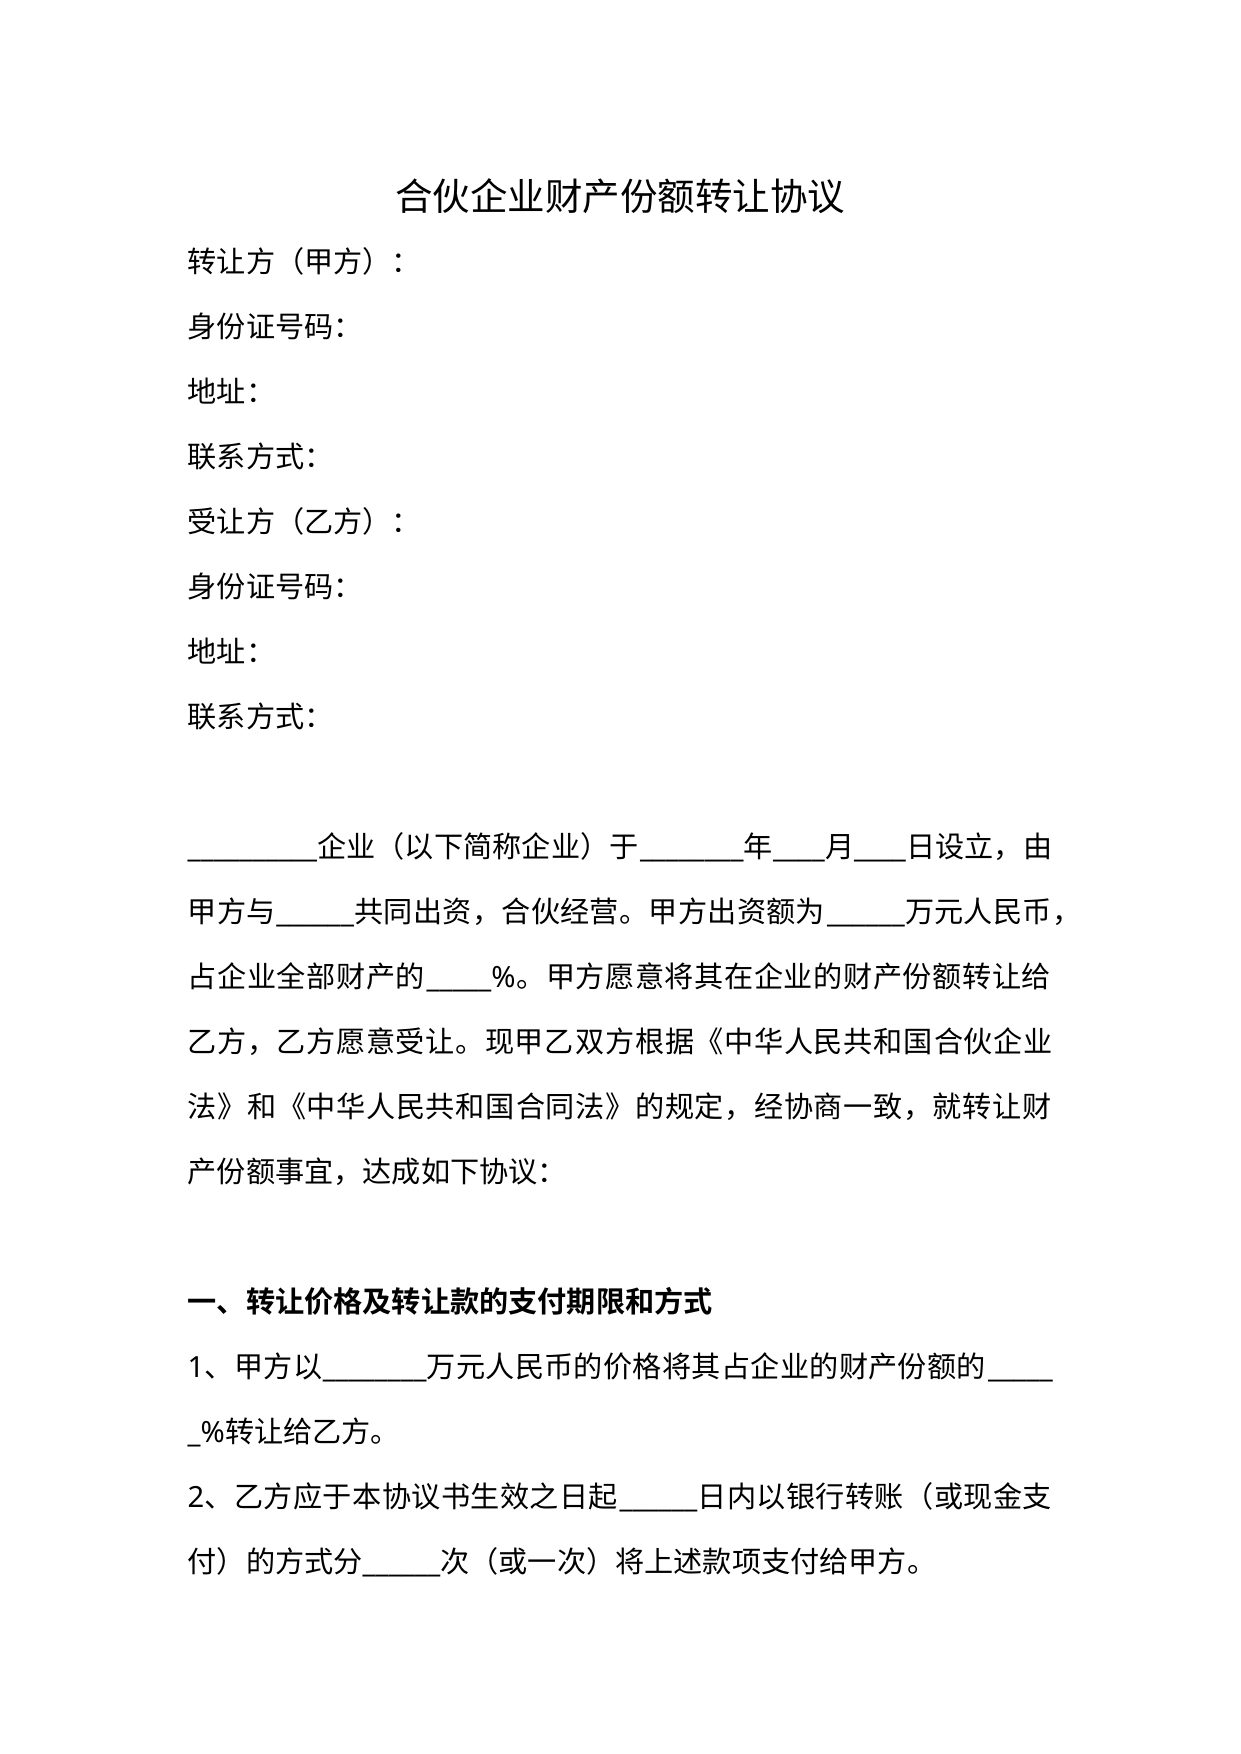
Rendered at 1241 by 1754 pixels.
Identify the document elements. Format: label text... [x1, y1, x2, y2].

text 身份证号码： [187, 552, 1053, 617]
text __________企业（以下简称企业）于________年____月____日设立，由甲方与______共同出资，合伙经营。甲方出资额为______万元人民币，占企业全部财产的_____%。甲方愿意将其在企业的财产份额转让给乙方，乙方愿意受让。现甲乙双方根据《中华人民共和国合伙企业法》和《中华人民共和国合同法》的规定，经协商一致，就转让财产份额事宜，达成如下协议： [187, 812, 1053, 1202]
text 身份证号码： [187, 292, 1053, 357]
text 地址： [187, 617, 1053, 682]
text 联系方式： [187, 422, 1053, 487]
text 转让方（甲方）： [187, 227, 1053, 292]
text 地址： [187, 357, 1053, 422]
text 一、转让价格及转让款的支付期限和方式 [187, 1267, 1053, 1332]
text 合伙企业财产份额转让协议 [187, 162, 1053, 227]
text 联系方式： [187, 682, 1053, 747]
text 1、甲方以________万元人民币的价格将其占企业的财产份额的______%转让给乙方。 [187, 1332, 1053, 1462]
text 受让方（乙方）： [187, 487, 1053, 552]
text 2、乙方应于本协议书生效之日起______日内以银行转账（或现金支付）的方式分______次（或一次）将上述款项支付给甲方。 [187, 1462, 1053, 1592]
